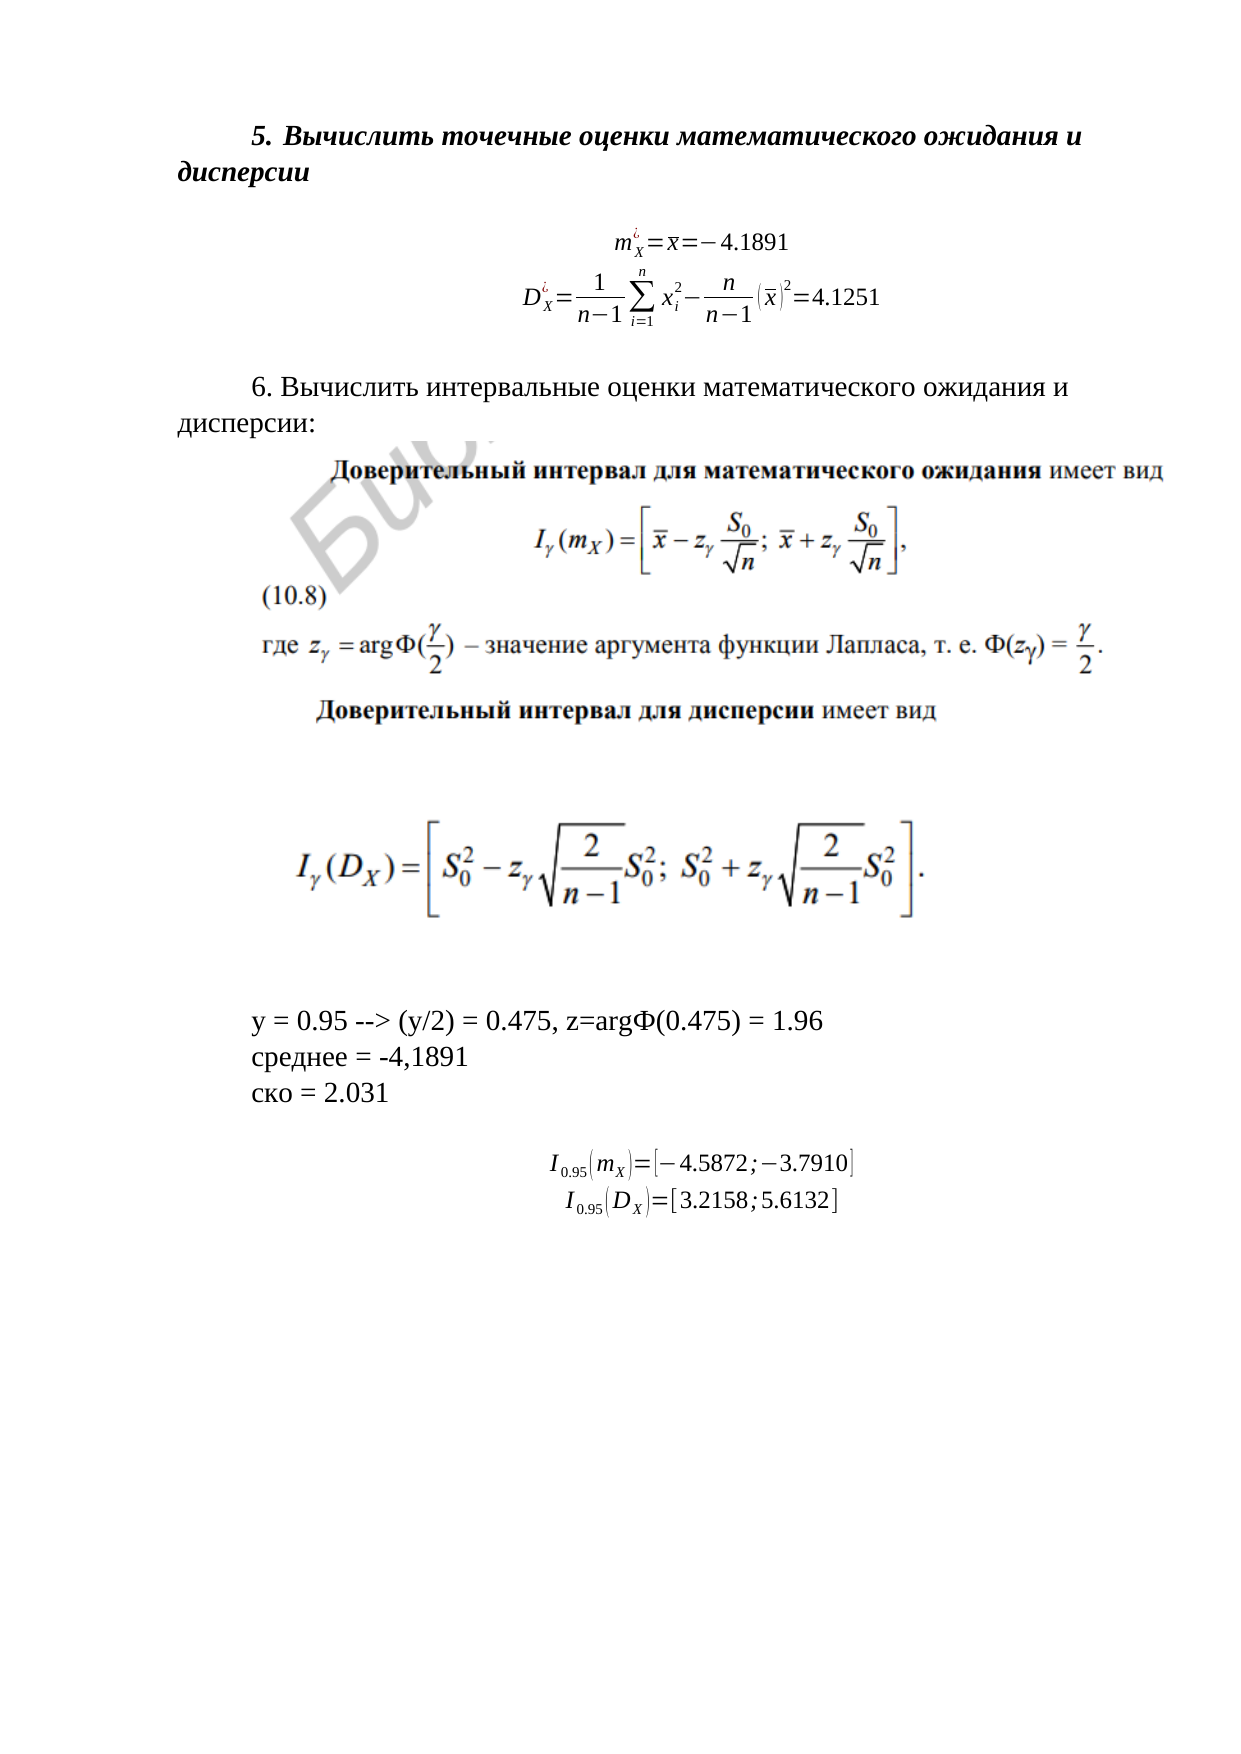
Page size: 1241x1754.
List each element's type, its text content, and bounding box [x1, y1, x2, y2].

text среднее = -4,1891 [177, 1039, 1152, 1073]
picture [251, 773, 1003, 965]
picture [251, 441, 1226, 771]
text y = 0.95 --> (y/2) = 0.475, z=argФ(0.475) = 1.96 [177, 1003, 1152, 1036]
text 6. Вычислить интервальные оценки математического ожидания и дисперсии: [177, 369, 1152, 438]
text ско = 2.031 [177, 1075, 1152, 1109]
text 5. Вычислить точечные оценки математического ожидания и дисперсии [177, 118, 1152, 188]
